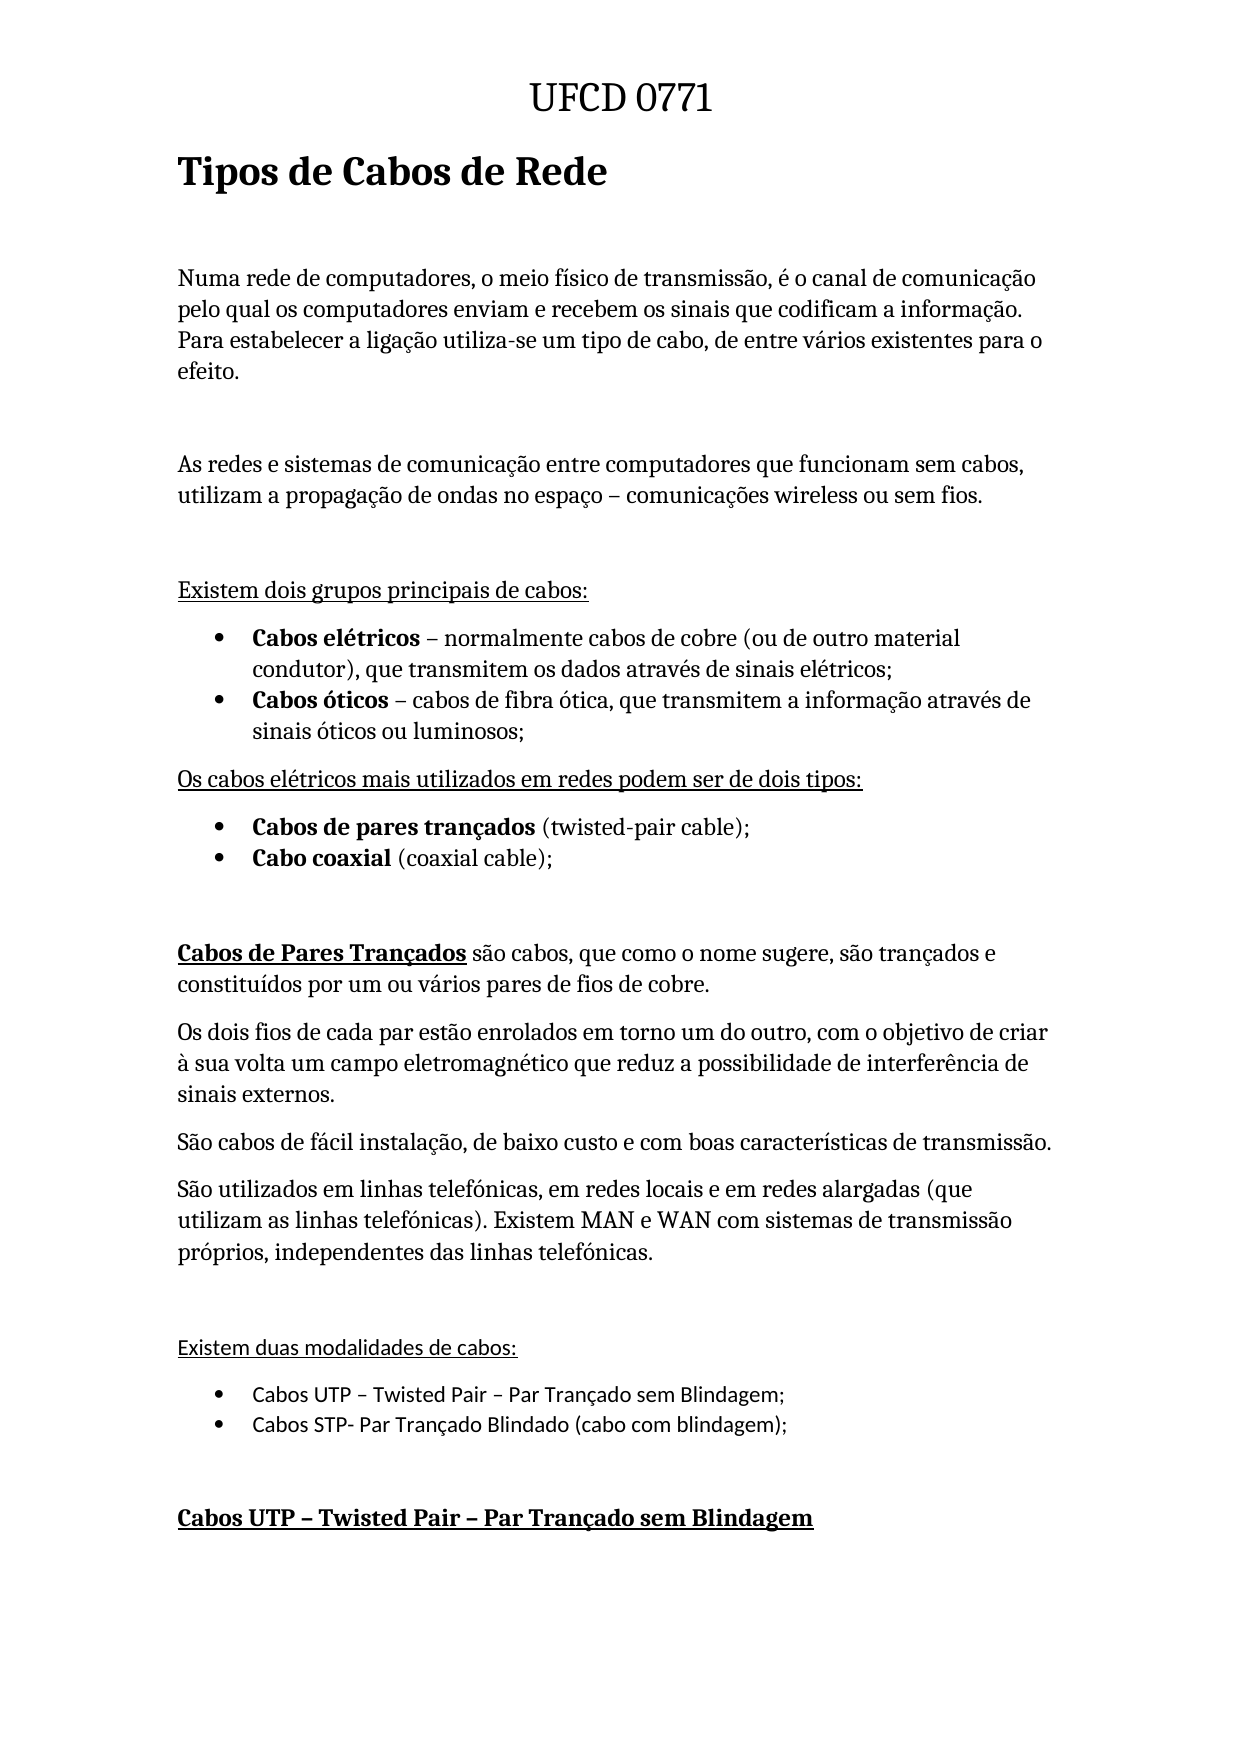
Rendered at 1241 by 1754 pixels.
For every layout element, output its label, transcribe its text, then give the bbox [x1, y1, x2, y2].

text As redes e sistemas de comunicação entre computadores que funcionam sem cabos, utilizam a propagação de ondas no espaço – comunicações wireless ou sem fios. [177, 450, 1063, 510]
text São utilizados em linhas telefónicas, em redes locais e em redes alargadas (que utilizam as linhas telefónicas). Existem MAN e WAN com sistemas de transmissão próprios, independentes das linhas telefónicas. [177, 1175, 1063, 1266]
list Cabos de pares trançados (twisted-pair cable); [215, 813, 1063, 841]
text Os dois fios de cada par estão enrolados em torno um do outro, com o objetivo de criar à sua volta um campo eletromagnético que reduz a possibilidade de interferência de sinais externos. [177, 1018, 1063, 1109]
list Cabo coaxial (coaxial cable); [215, 844, 1063, 872]
text Cabos UTP – Twisted Pair – Par Trançado sem Blindagem [177, 1504, 1063, 1532]
text Os cabos elétricos mais utilizados em redes podem ser de dois tipos: [177, 765, 1063, 794]
list Cabos elétricos – normalmente cabos de cobre (ou de outro material condutor), que transmitem os dados através de sinais elétricos; [215, 624, 1063, 684]
text Cabos de Pares Trançados são cabos, que como o nome sugere, são trançados e constituídos por um ou vários pares de fios de cobre. [177, 939, 1063, 999]
list Cabos UTP – Twisted Pair – Par Trançado sem Blindagem; [215, 1380, 1063, 1408]
list Cabos óticos – cabos de fibra ótica, que transmitem a informação através de sinais óticos ou luminosos; [215, 686, 1063, 746]
text Tipos de Cabos de Rede [177, 148, 1063, 196]
text Existem duas modalidades de cabos: [177, 1333, 1063, 1361]
text Existem dois grupos principais de cabos: [177, 576, 1063, 605]
text São cabos de fácil instalação, de baixo custo e com boas características de transmissão. [177, 1128, 1063, 1156]
list Cabos STP- Par Trançado Blindado (cabo com blindagem); [215, 1410, 1063, 1438]
text Numa rede de computadores, o meio físico de transmissão, é o canal de comunicação pelo qual os computadores enviam e recebem os sinais que codificam a informação. Para estabelecer a ligação utiliza-se um tipo de cabo, de entre vários existentes para o efeito. [177, 264, 1063, 386]
